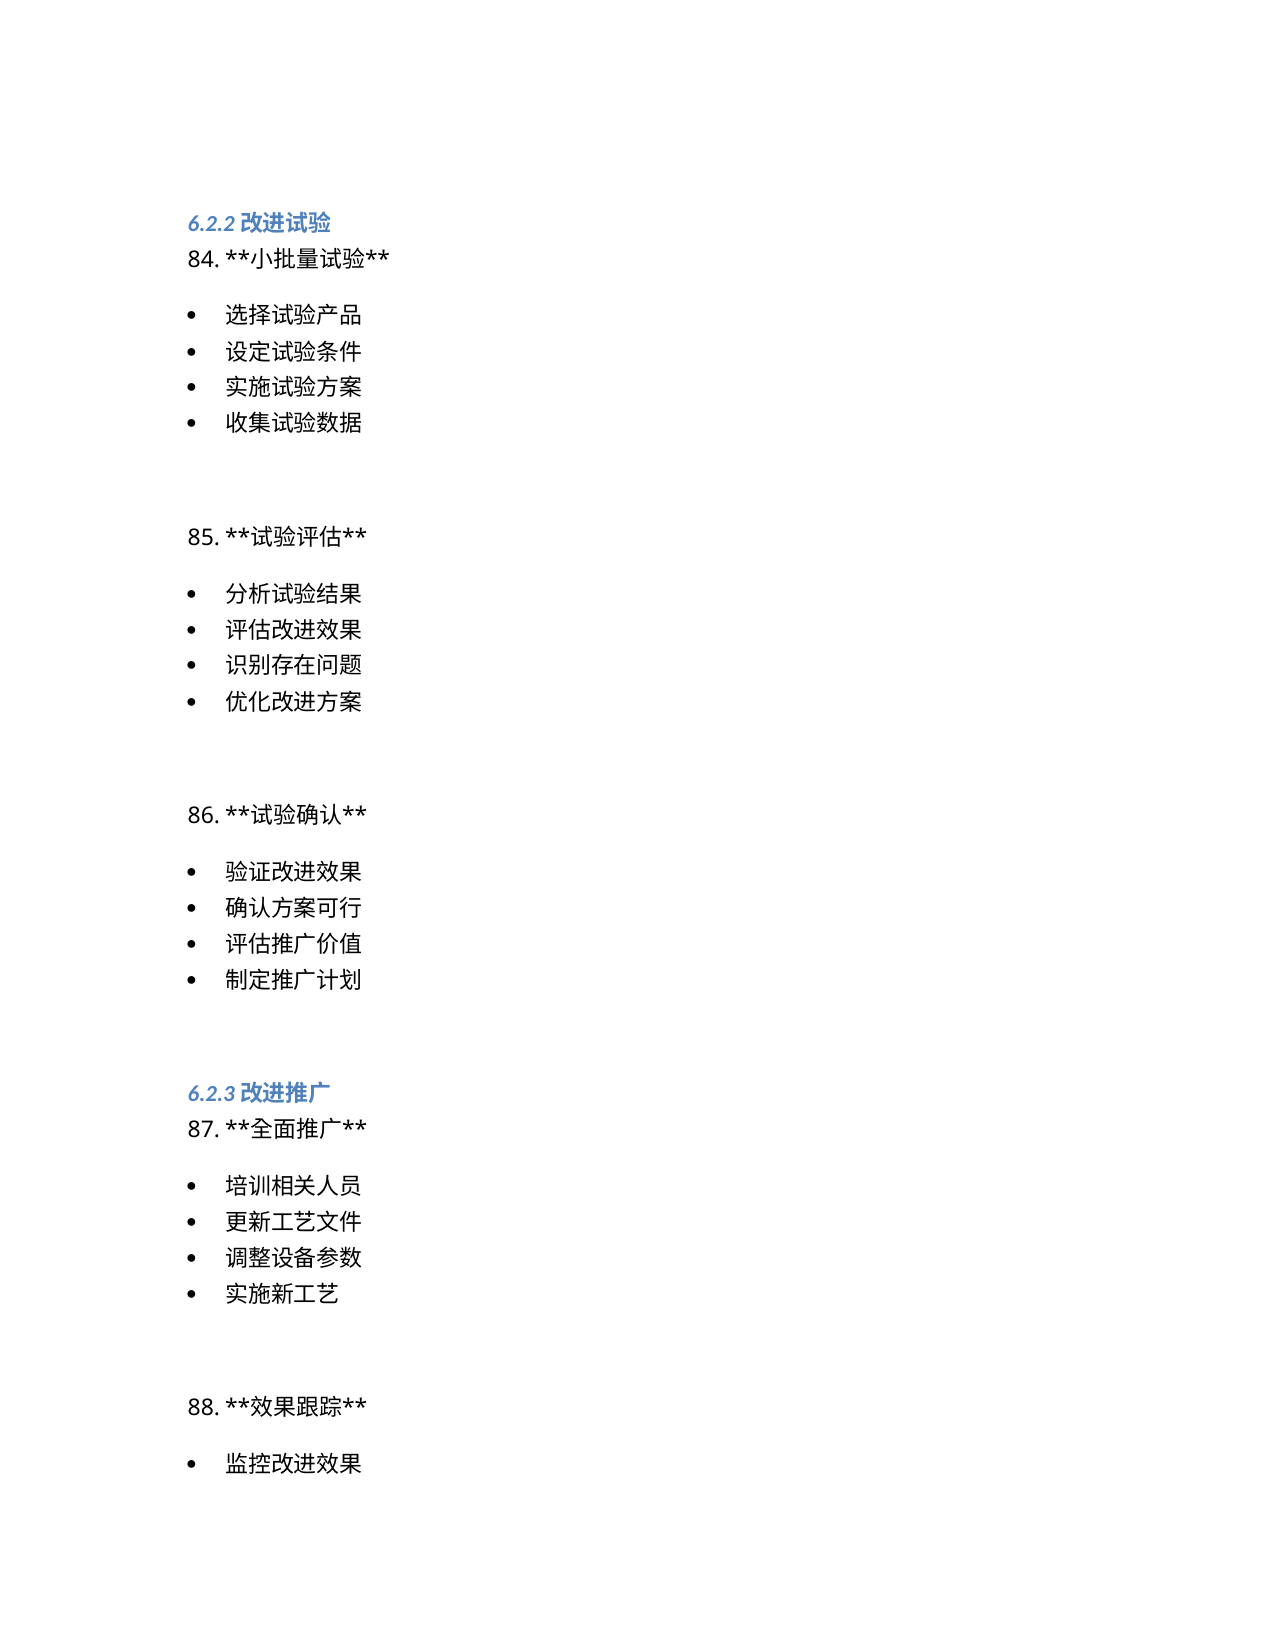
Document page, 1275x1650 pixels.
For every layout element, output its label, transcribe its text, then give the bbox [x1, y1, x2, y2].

list 制定推广计划 [187, 963, 1087, 995]
subtitle 6.2.2 改进试验 [187, 207, 1087, 238]
list 分析试验结果 [187, 578, 1087, 609]
list 选择试验产品 [187, 299, 1087, 331]
list 实施新工艺 [187, 1278, 1087, 1309]
list **小批量试验** [187, 243, 1087, 274]
list 验证改进效果 [187, 856, 1087, 887]
list 调整设备参数 [187, 1242, 1087, 1273]
list **试验评估** [187, 521, 1087, 552]
list **效果跟踪** [187, 1391, 1087, 1422]
list **全面推广** [187, 1113, 1087, 1144]
list **试验确认** [187, 799, 1087, 830]
list 评估改进效果 [187, 613, 1087, 645]
list 确认方案可行 [187, 892, 1087, 923]
list 识别存在问题 [187, 649, 1087, 681]
list 培训相关人员 [187, 1170, 1087, 1201]
list 优化改进方案 [187, 685, 1087, 717]
list 评估推广价值 [187, 928, 1087, 959]
list 监控改进效果 [187, 1448, 1087, 1479]
list 设定试验条件 [187, 335, 1087, 367]
list 实施试验方案 [187, 371, 1087, 403]
list 更新工艺文件 [187, 1206, 1087, 1237]
subtitle 6.2.3 改进推广 [187, 1077, 1087, 1108]
list 收集试验数据 [187, 407, 1087, 438]
